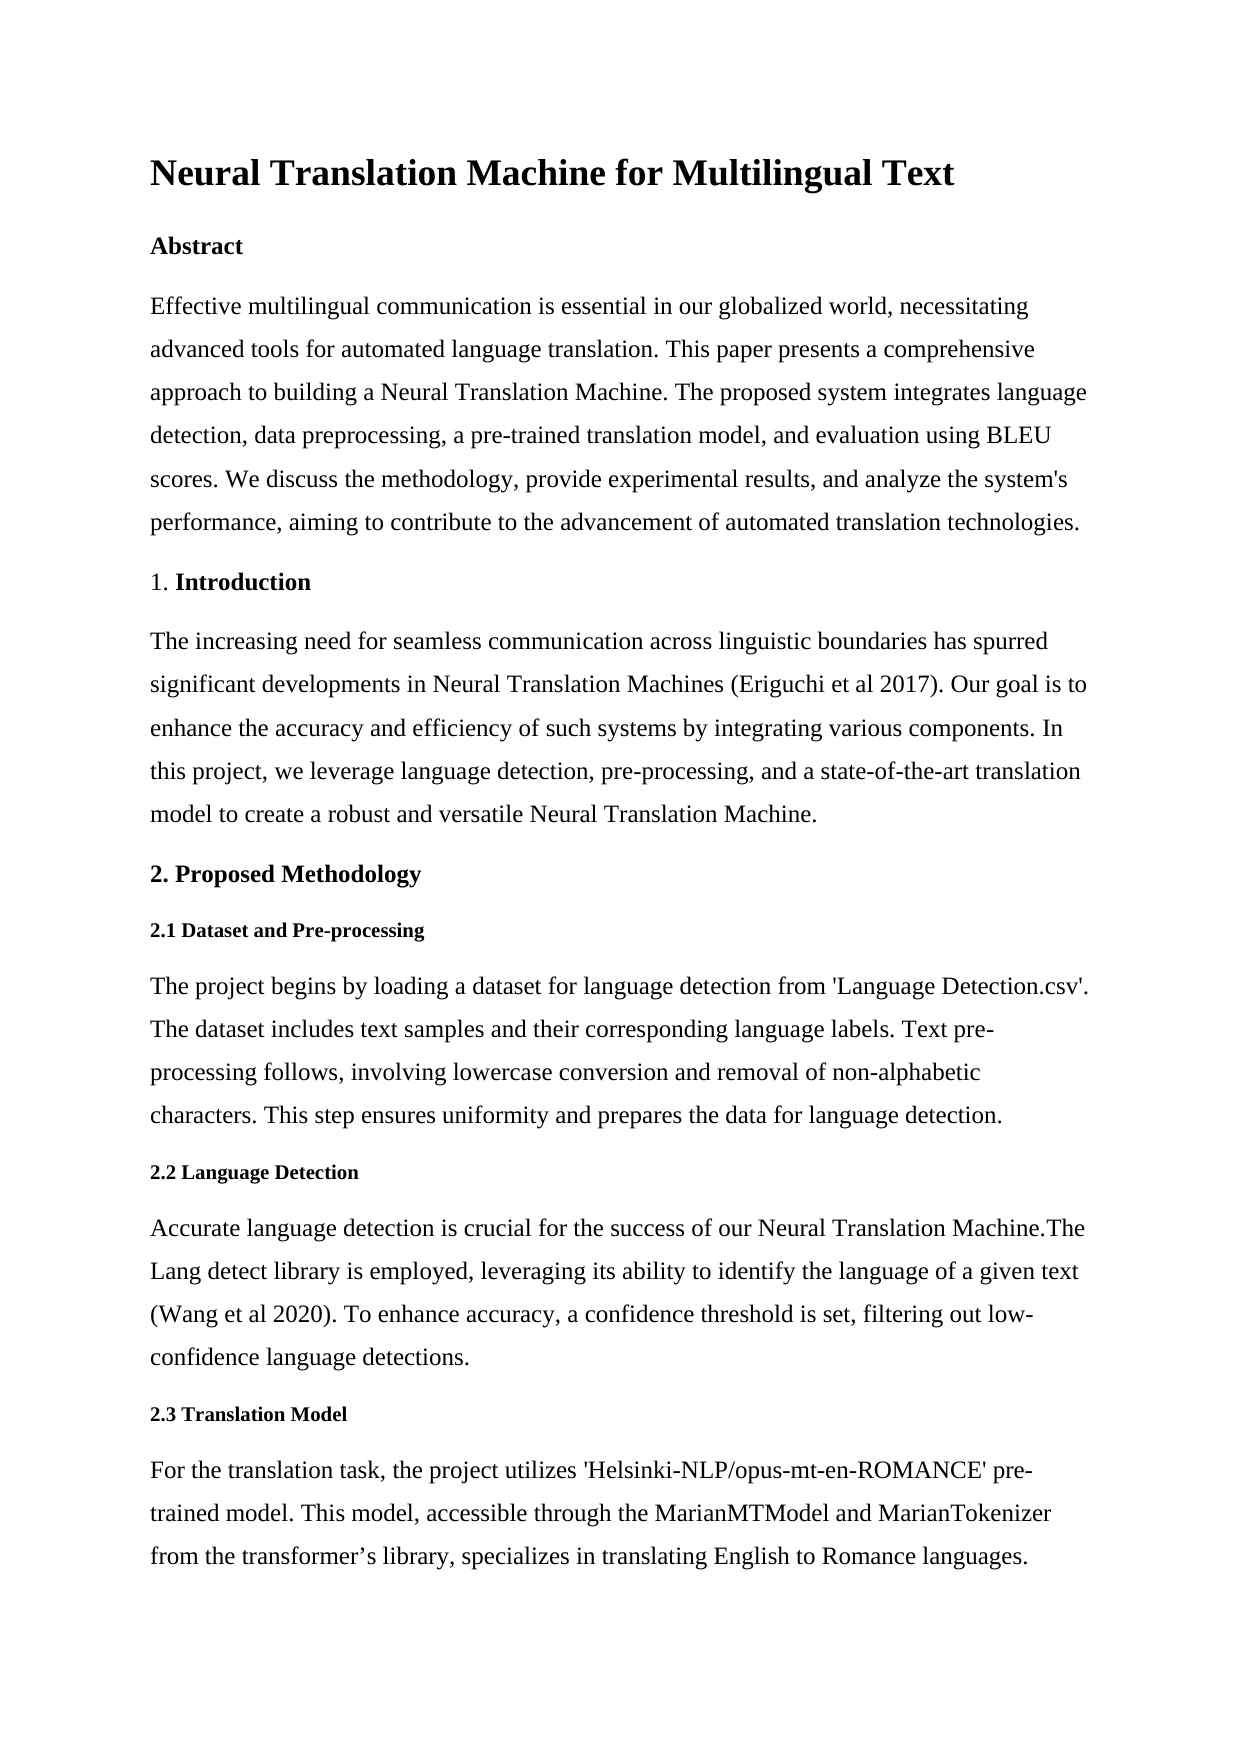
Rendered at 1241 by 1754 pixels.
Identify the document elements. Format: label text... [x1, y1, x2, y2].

text Effective multilingual communication is essential in our globalized world, necessitating advanced tools for automated language translation. This paper presents a comprehensive approach to building a Neural Translation Machine. The proposed system integrates language detection, data preprocessing, a pre-trained translation model, and evaluation using BLEU scores. We discuss the methodology, provide experimental results, and analyze the system's performance, aiming to contribute to the advancement of automated translation technologies. [150, 291, 1090, 536]
text 2.3 Translation Model [150, 1402, 1090, 1426]
text 2.1 Dataset and Pre-processing [150, 918, 1090, 942]
text The increasing need for seamless communication across linguistic boundaries has spurred significant developments in Neural Translation Machines (Eriguchi et al 2017). Our goal is to enhance the accuracy and efficiency of such systems by integrating various components. In this project, we leverage language detection, pre-processing, and a state-of-the-art translation model to create a robust and versatile Neural Translation Machine. [150, 626, 1090, 828]
text Neural Translation Machine for Multilingual Text [150, 150, 1090, 193]
text Accurate language detection is crucial for the success of our Neural Translation Machine.The Lang detect library is employed, leveraging its ability to identify the language of a given text (Wang et al 2020). To enhance accuracy, a confidence threshold is set, filtering out low-confidence language detections. [150, 1213, 1090, 1371]
text 2. Proposed Methodology [150, 859, 1090, 887]
text The project begins by loading a dataset for language detection from 'Language Detection.csv'. The dataset includes text samples and their corresponding language labels. Text pre-processing follows, involving lowercase conversion and removal of non-alphabetic characters. This step ensures uniformity and prepares the data for language detection. [150, 971, 1090, 1129]
text 2.2 Language Detection [150, 1160, 1090, 1184]
text 1. Introduction [150, 567, 1090, 595]
text Abstract [150, 231, 1090, 260]
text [150, 1455, 1090, 1570]
